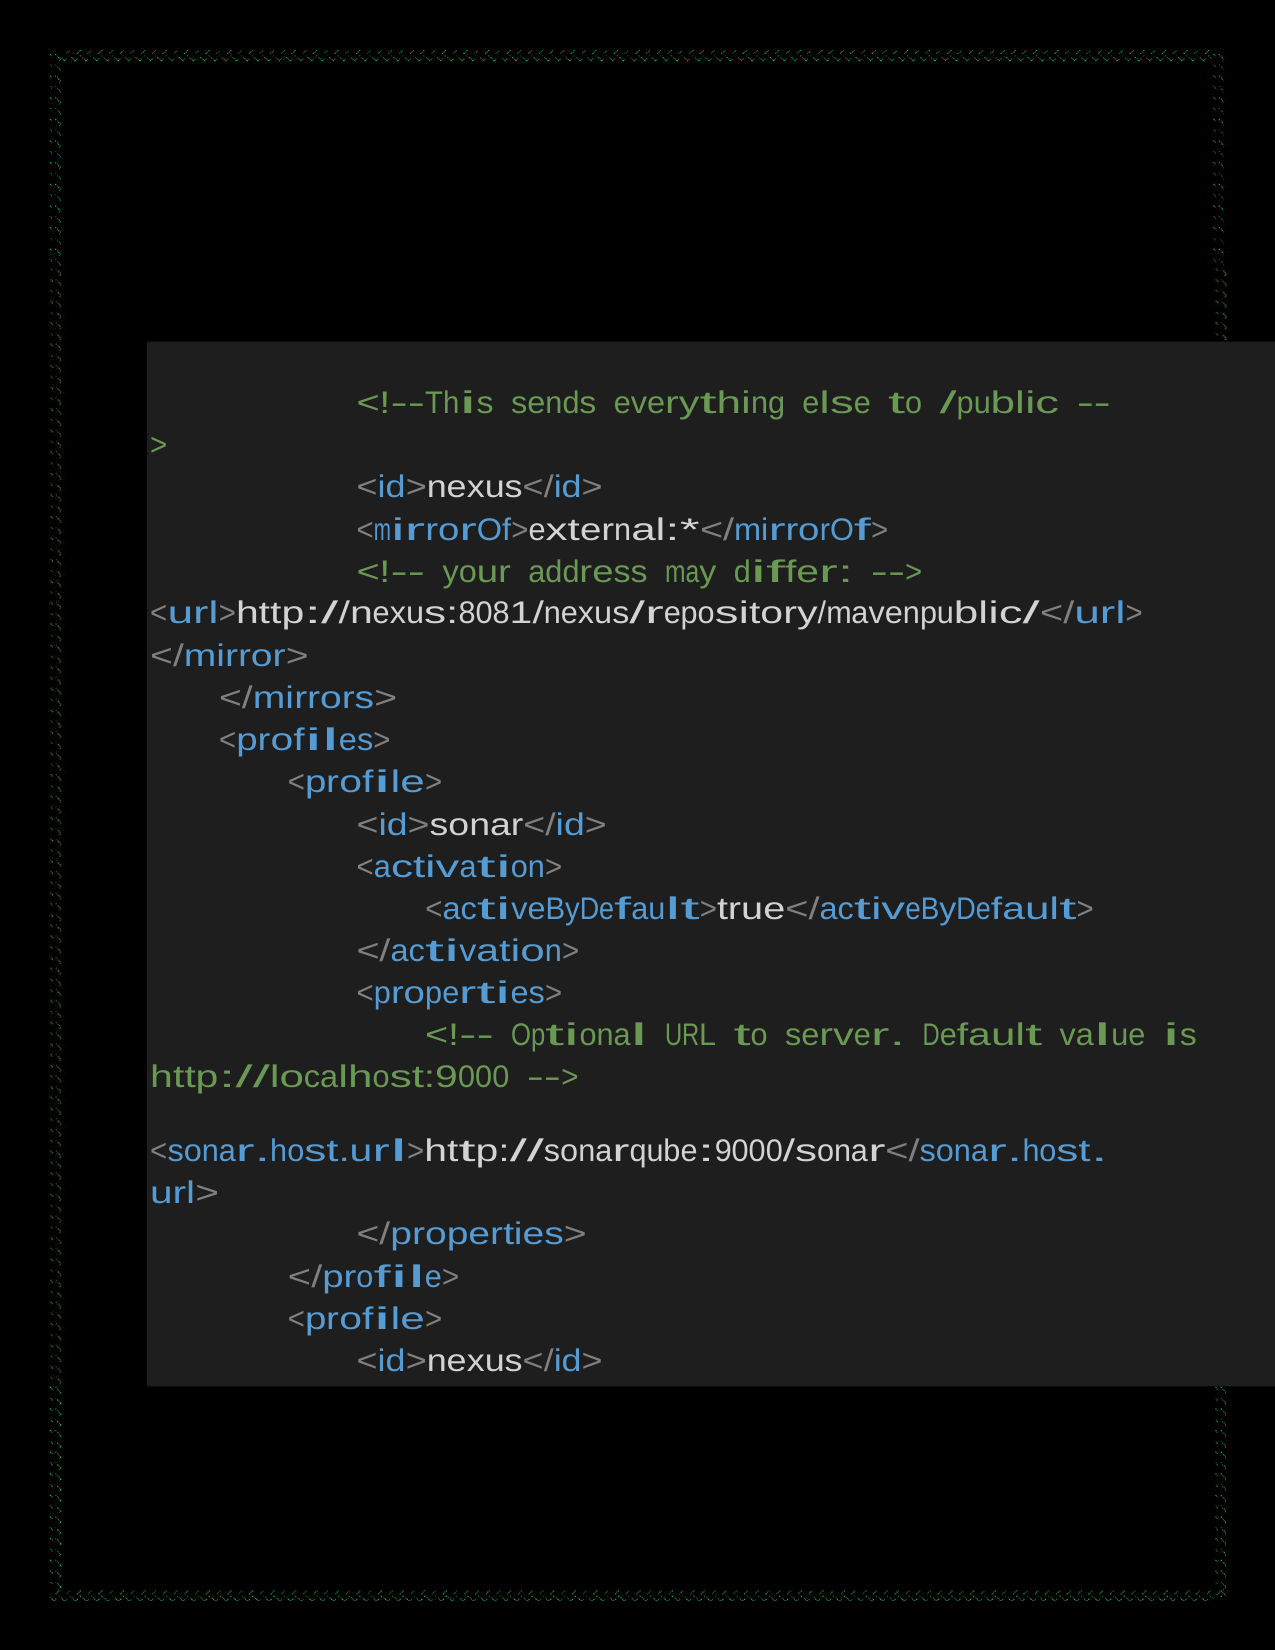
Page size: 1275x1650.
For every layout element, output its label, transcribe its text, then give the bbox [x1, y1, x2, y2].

text > [150, 426, 1275, 462]
text <!-- Optional URL to server. Default value is http://localhost:9000 --> [150, 1016, 1275, 1094]
text <properties> [356, 974, 1275, 1010]
text <id>sonar</id> [356, 806, 1275, 841]
text <url>http://nexus:8081/nexus/repository/mavenpublic/</url> [150, 594, 1275, 630]
text <id>nexus</id> [356, 1342, 1275, 1378]
text <!--This sends everything else to /public -- [356, 384, 1275, 420]
text <activeByDefault>true</activeByDefault> [425, 890, 1275, 926]
text </properties> [356, 1216, 1275, 1252]
text </mirrors> [219, 679, 1275, 715]
picture [0, 0, 1275, 1650]
text <mirrorOf>external:*</mirrorOf> [356, 511, 1275, 547]
text </activation> [356, 932, 1275, 967]
text <profile> [288, 1300, 1275, 1336]
text </profile> [288, 1258, 1275, 1294]
text <sonar.host.url>http://sonarqube:9000/sonar</sonar.host. url> [150, 1132, 1114, 1210]
text <profiles> [219, 721, 1275, 757]
text <!-- your address may differ: --> [356, 553, 1275, 589]
text <profile> [288, 763, 1275, 799]
text <id>nexus</id> [356, 468, 1275, 504]
text <activation> [356, 848, 1275, 884]
text </mirror> [150, 637, 1275, 673]
